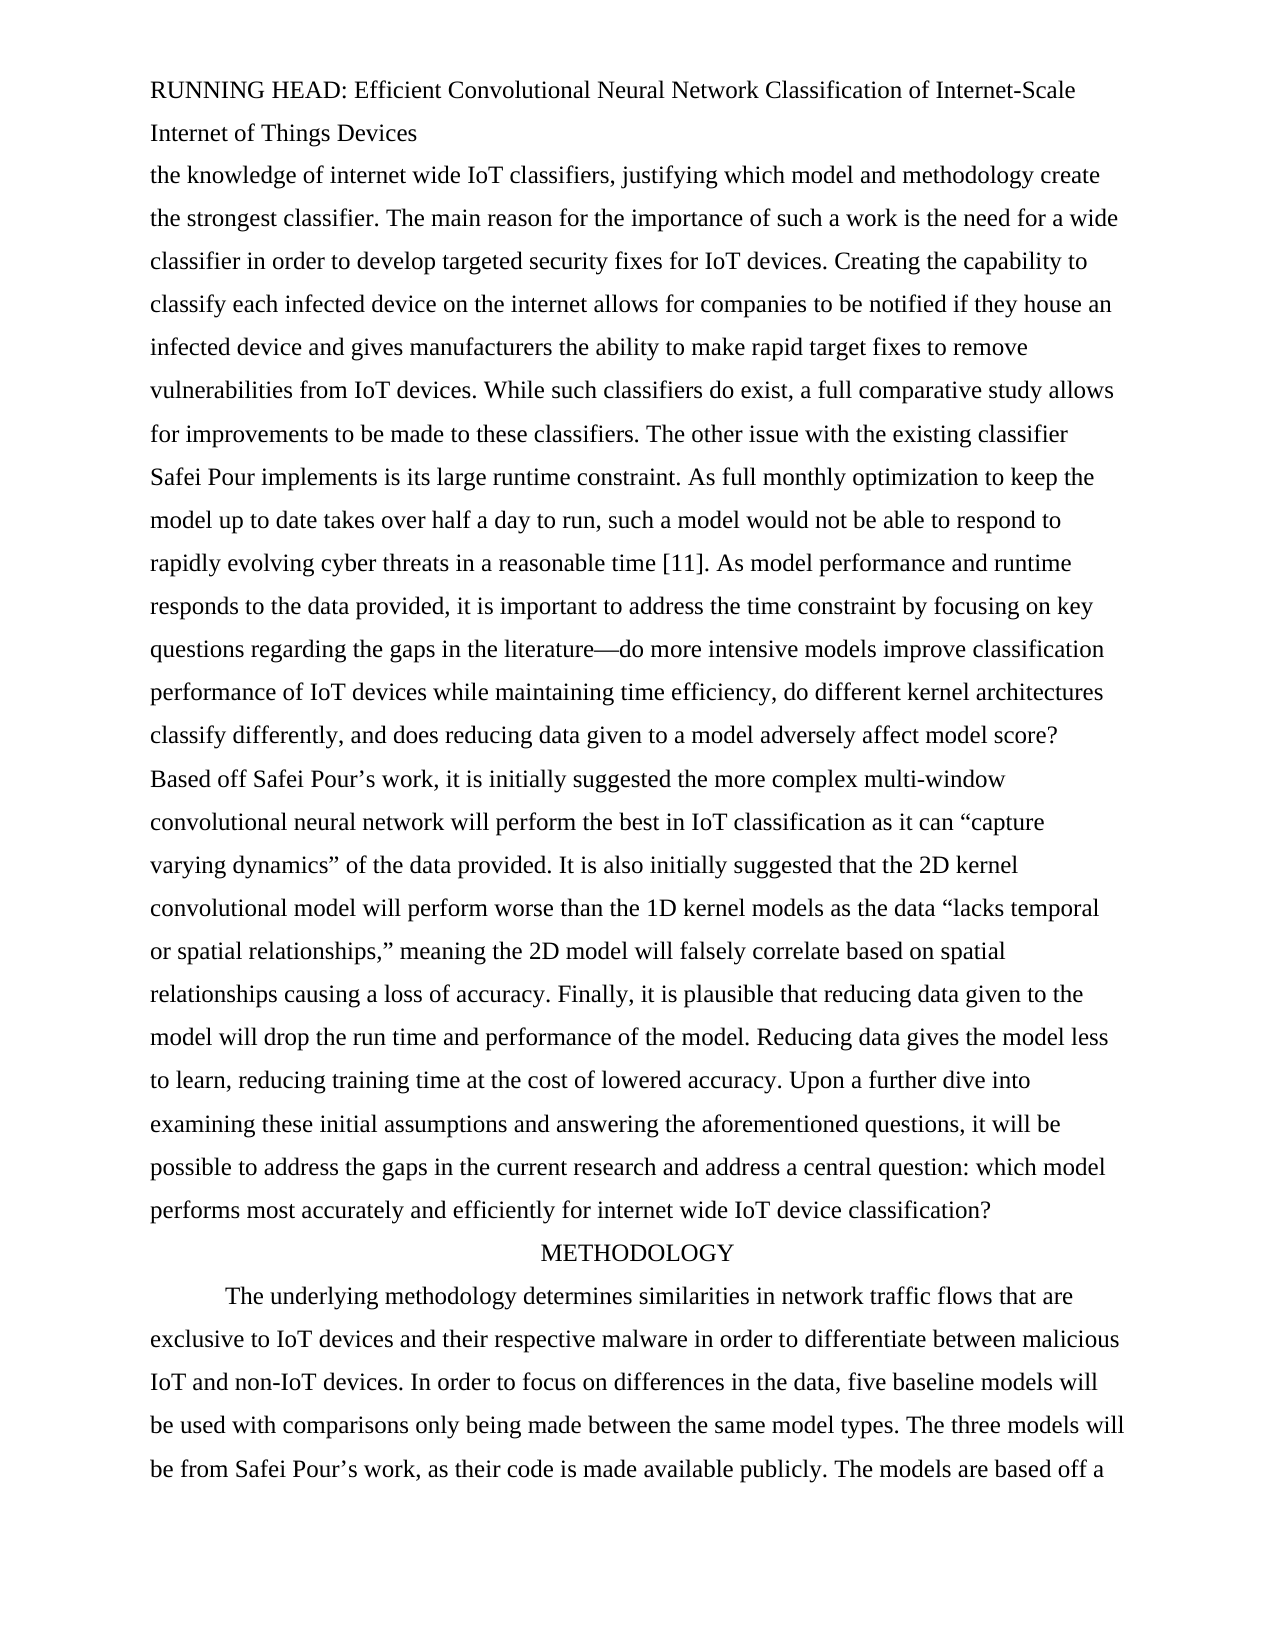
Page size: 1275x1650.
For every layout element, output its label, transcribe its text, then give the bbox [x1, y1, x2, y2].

subtitle METHODOLOGY [150, 1238, 1125, 1267]
